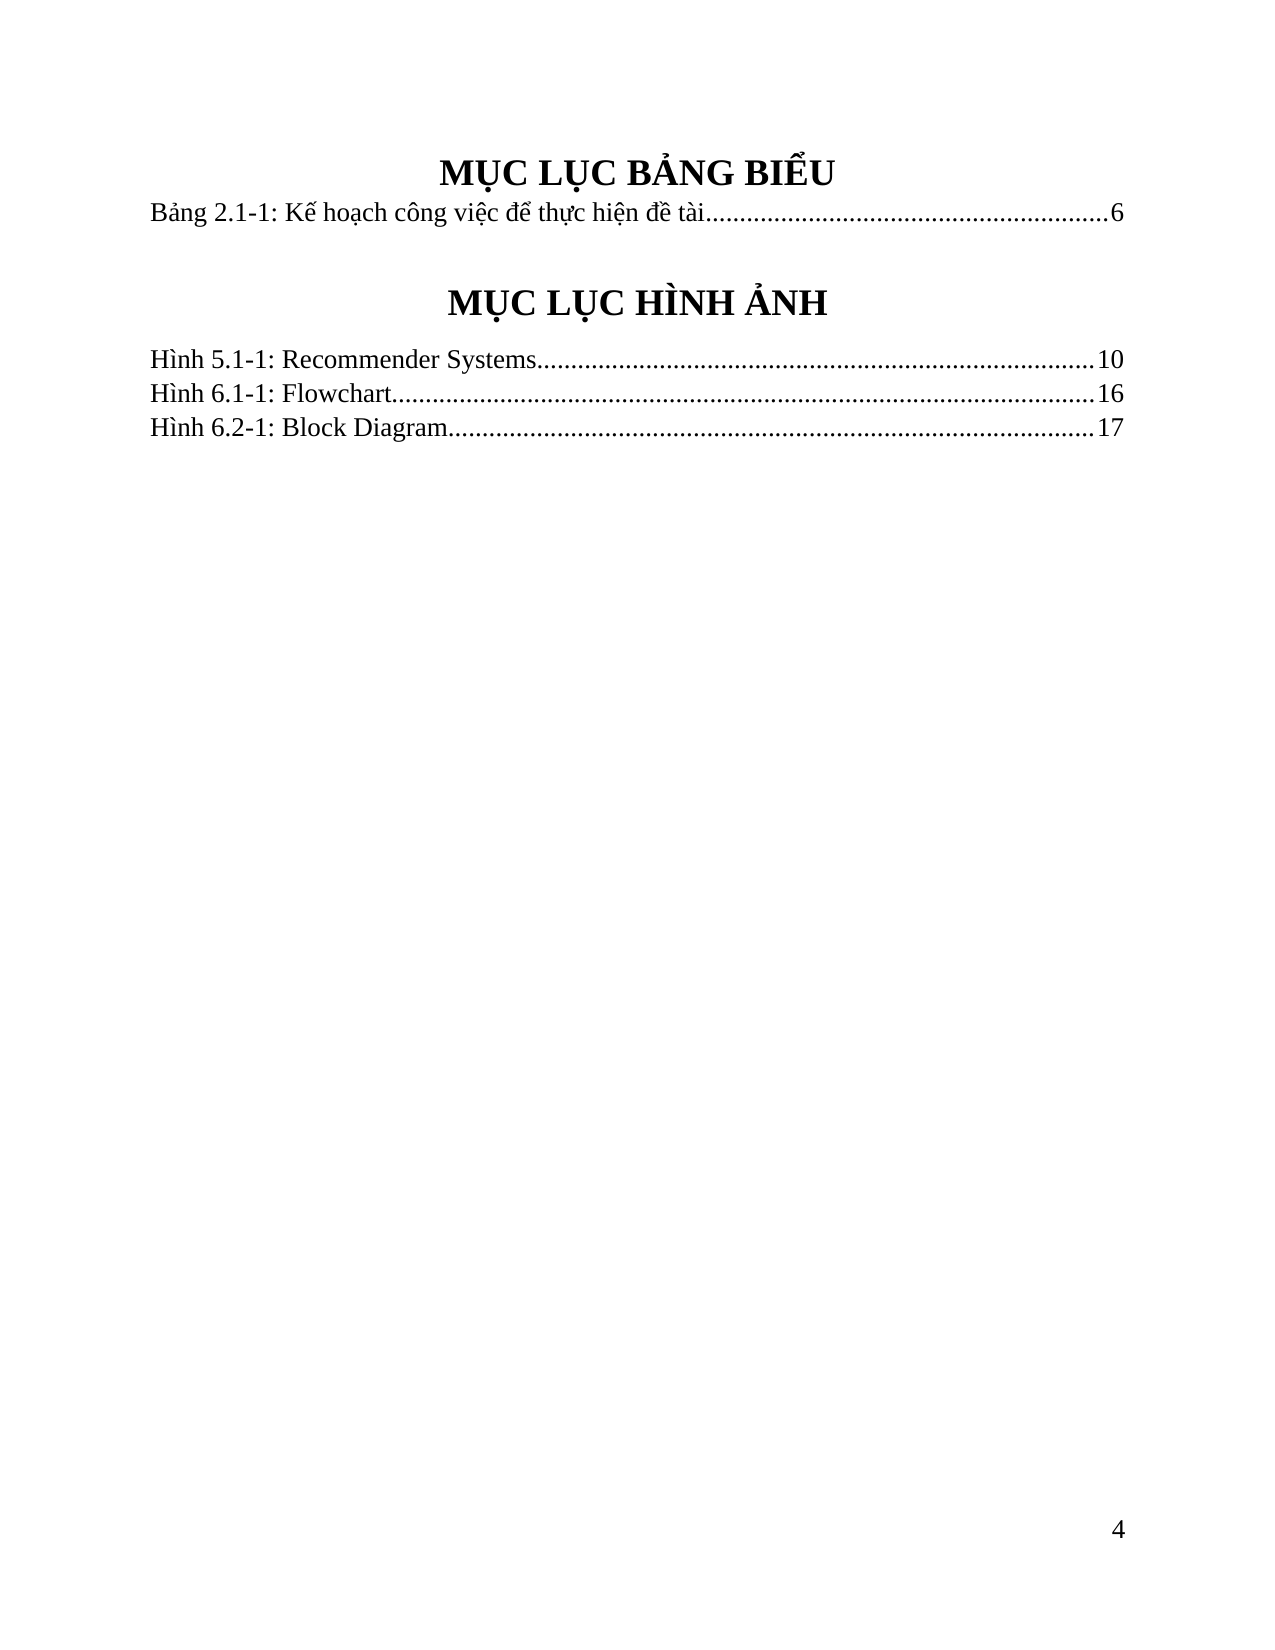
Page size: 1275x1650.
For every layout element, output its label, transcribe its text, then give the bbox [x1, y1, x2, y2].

text Hình 6.1-1: Flowchart 16 [150, 377, 1125, 408]
text Hình 5.1-1: Recommender Systems 10 [150, 343, 1125, 375]
text Bảng 2.1-1: Kế hoạch công việc để thực hiện đề tài 6 [150, 197, 1125, 228]
text MỤC LỤC BẢNG BIỂU [150, 150, 1125, 193]
text MỤC LỤC HÌNH ẢNH [150, 280, 1125, 323]
text Hình 6.2-1: Block Diagram 17 [150, 411, 1125, 442]
